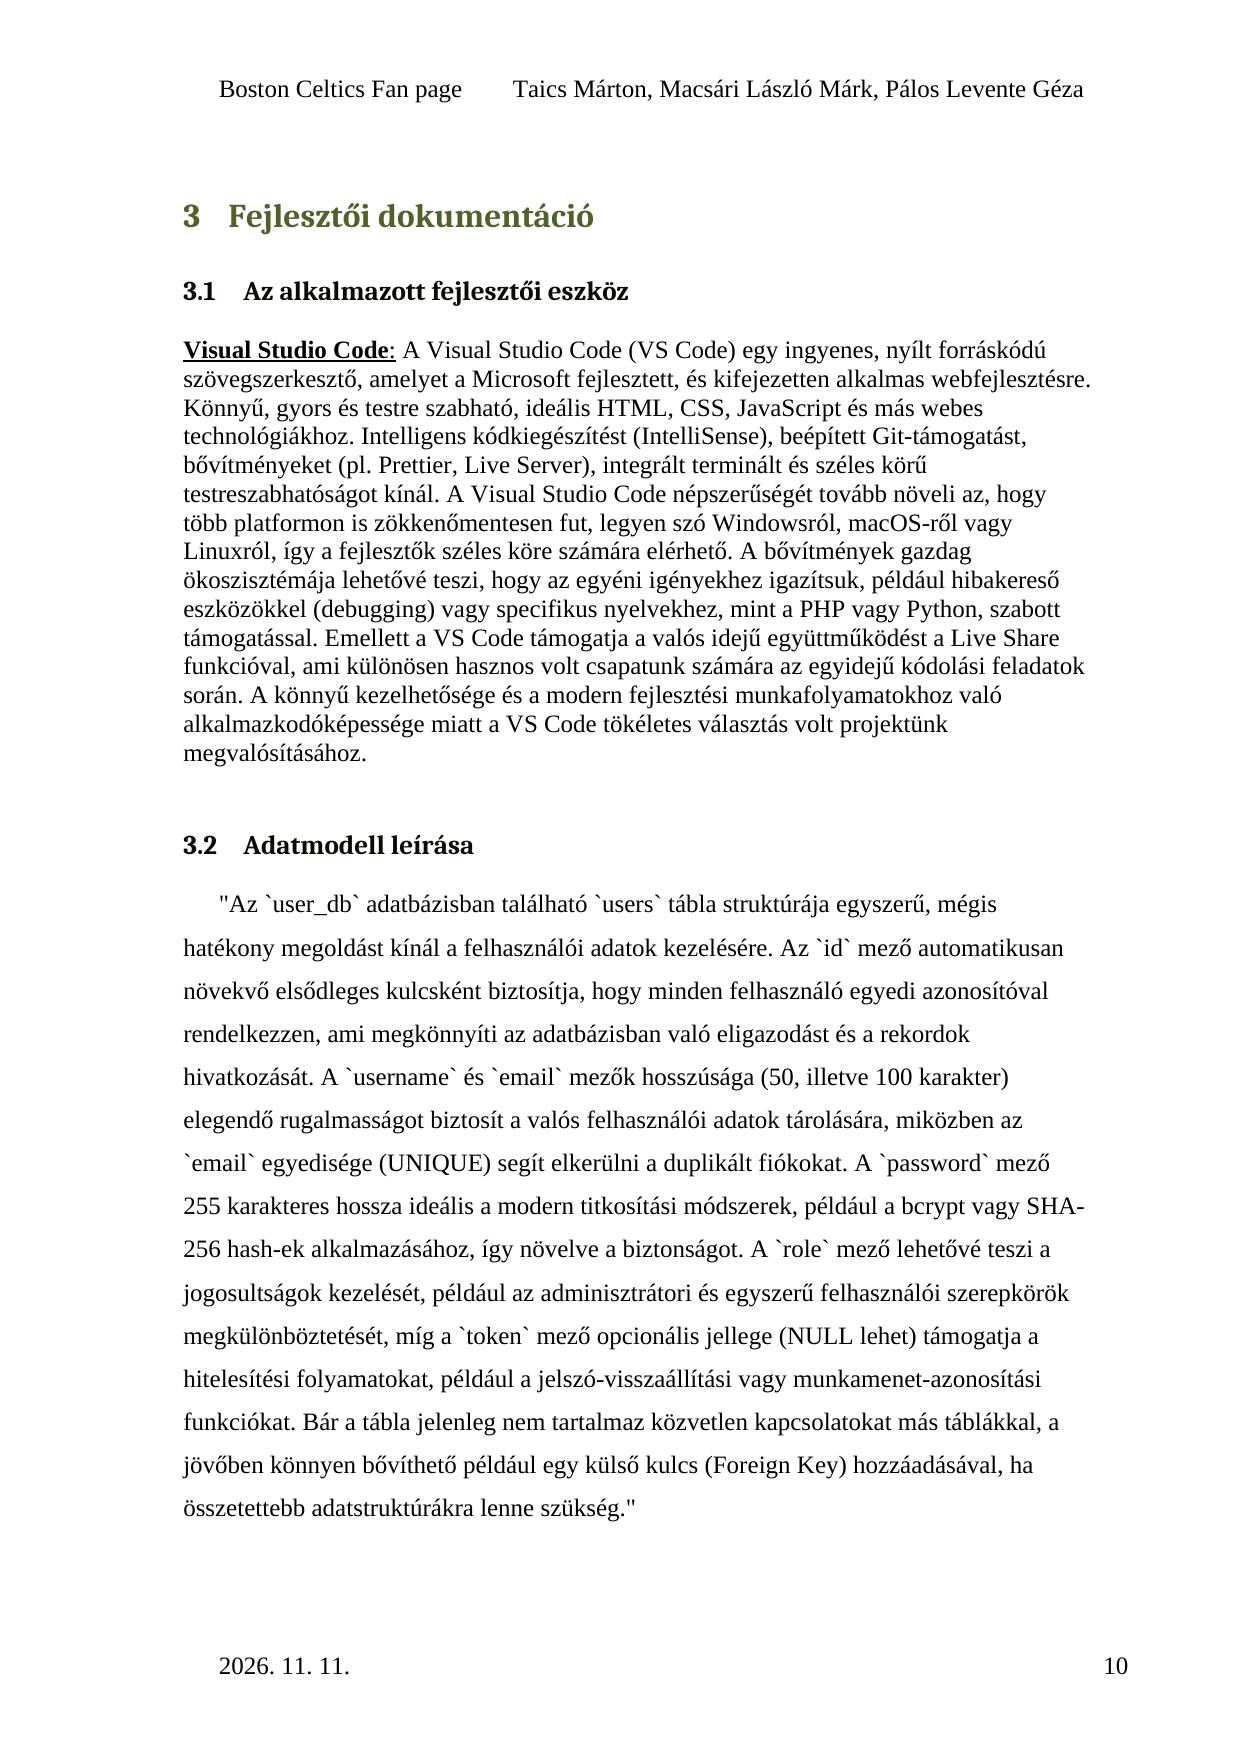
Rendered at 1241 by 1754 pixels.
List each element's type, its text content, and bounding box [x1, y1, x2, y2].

text Visual Studio Code: A Visual Studio Code (VS Code) egy ingyenes, nyílt forráskódú szövegszerkesztő, amelyet a Microsoft fejlesztett, és kifejezetten alkalmas webfejlesztésre. Könnyű, gyors és testre szabható, ideális HTML, CSS, JavaScript és más webes technológiákhoz. Intelligens kódkiegészítést (IntelliSense), beépített Git-támogatást, bővítményeket (pl. Prettier, Live Server), integrált terminált és széles körű testreszabhatóságot kínál. A Visual Studio Code népszerűségét tovább növeli az, hogy több platformon is zökkenőmentesen fut, legyen szó Windowsról, macOS-ről vagy Linuxról, így a fejlesztők széles köre számára elérhető. A bővítmények gazdag ökoszisztémája lehetővé teszi, hogy az egyéni igényekhez igazítsuk, például hibakereső eszközökkel (debugging) vagy specifikus nyelvekhez, mint a PHP vagy Python, szabott támogatással. Emellett a VS Code támogatja a valós idejű együttműködést a Live Share funkcióval, ami különösen hasznos volt csapatunk számára az egyidejű kódolási feladatok során. A könnyű kezelhetősége és a modern fejlesztési munkafolyamatokhoz való alkalmazkodóképessége miatt a VS Code tökéletes választás volt projektünk megvalósításához. [183, 335, 1092, 766]
text "Az `user_db` adatbázisban található `users` tábla struktúrája egyszerű, mégis hatékony megoldást kínál a felhasználói adatok kezelésére. Az `id` mező automatikusan növekvő elsődleges kulcsként biztosítja, hogy minden felhasználó egyedi azonosítóval rendelkezzen, ami megkönnyíti az adatbázisban való eligazodást és a rekordok hivatkozását. A `username` és `email` mezők hosszúsága (50, illetve 100 karakter) elegendő rugalmasságot biztosít a valós felhasználói adatok tárolására, miközben az `email` egyedisége (UNIQUE) segít elkerülni a duplikált fiókokat. A `password` mező 255 karakteres hossza ideális a modern titkosítási módszerek, például a bcrypt vagy SHA-256 hash-ek alkalmazásához, így növelve a biztonságot. A `role` mező lehetővé teszi a jogosultságok kezelését, például az adminisztrátori és egyszerű felhasználói szerepkörök megkülönböztetését, míg a `token` mező opcionális jellege (NULL lehet) támogatja a hitelesítési folyamatokat, például a jelszó-visszaállítási vagy munkamenet-azonosítási funkciókat. Bár a tábla jelenleg nem tartalmaz közvetlen kapcsolatokat más táblákkal, a jövőben könnyen bővíthető például egy külső kulcs (Foreign Key) hozzáadásával, ha összetettebb adatstruktúrákra lenne szükség." [183, 889, 1092, 1522]
subtitle Fejlesztői dokumentáció [183, 198, 1092, 236]
subtitle Adatmodell leírása [183, 830, 1092, 862]
subtitle Az alkalmazott fejlesztői eszköz [183, 276, 1092, 307]
